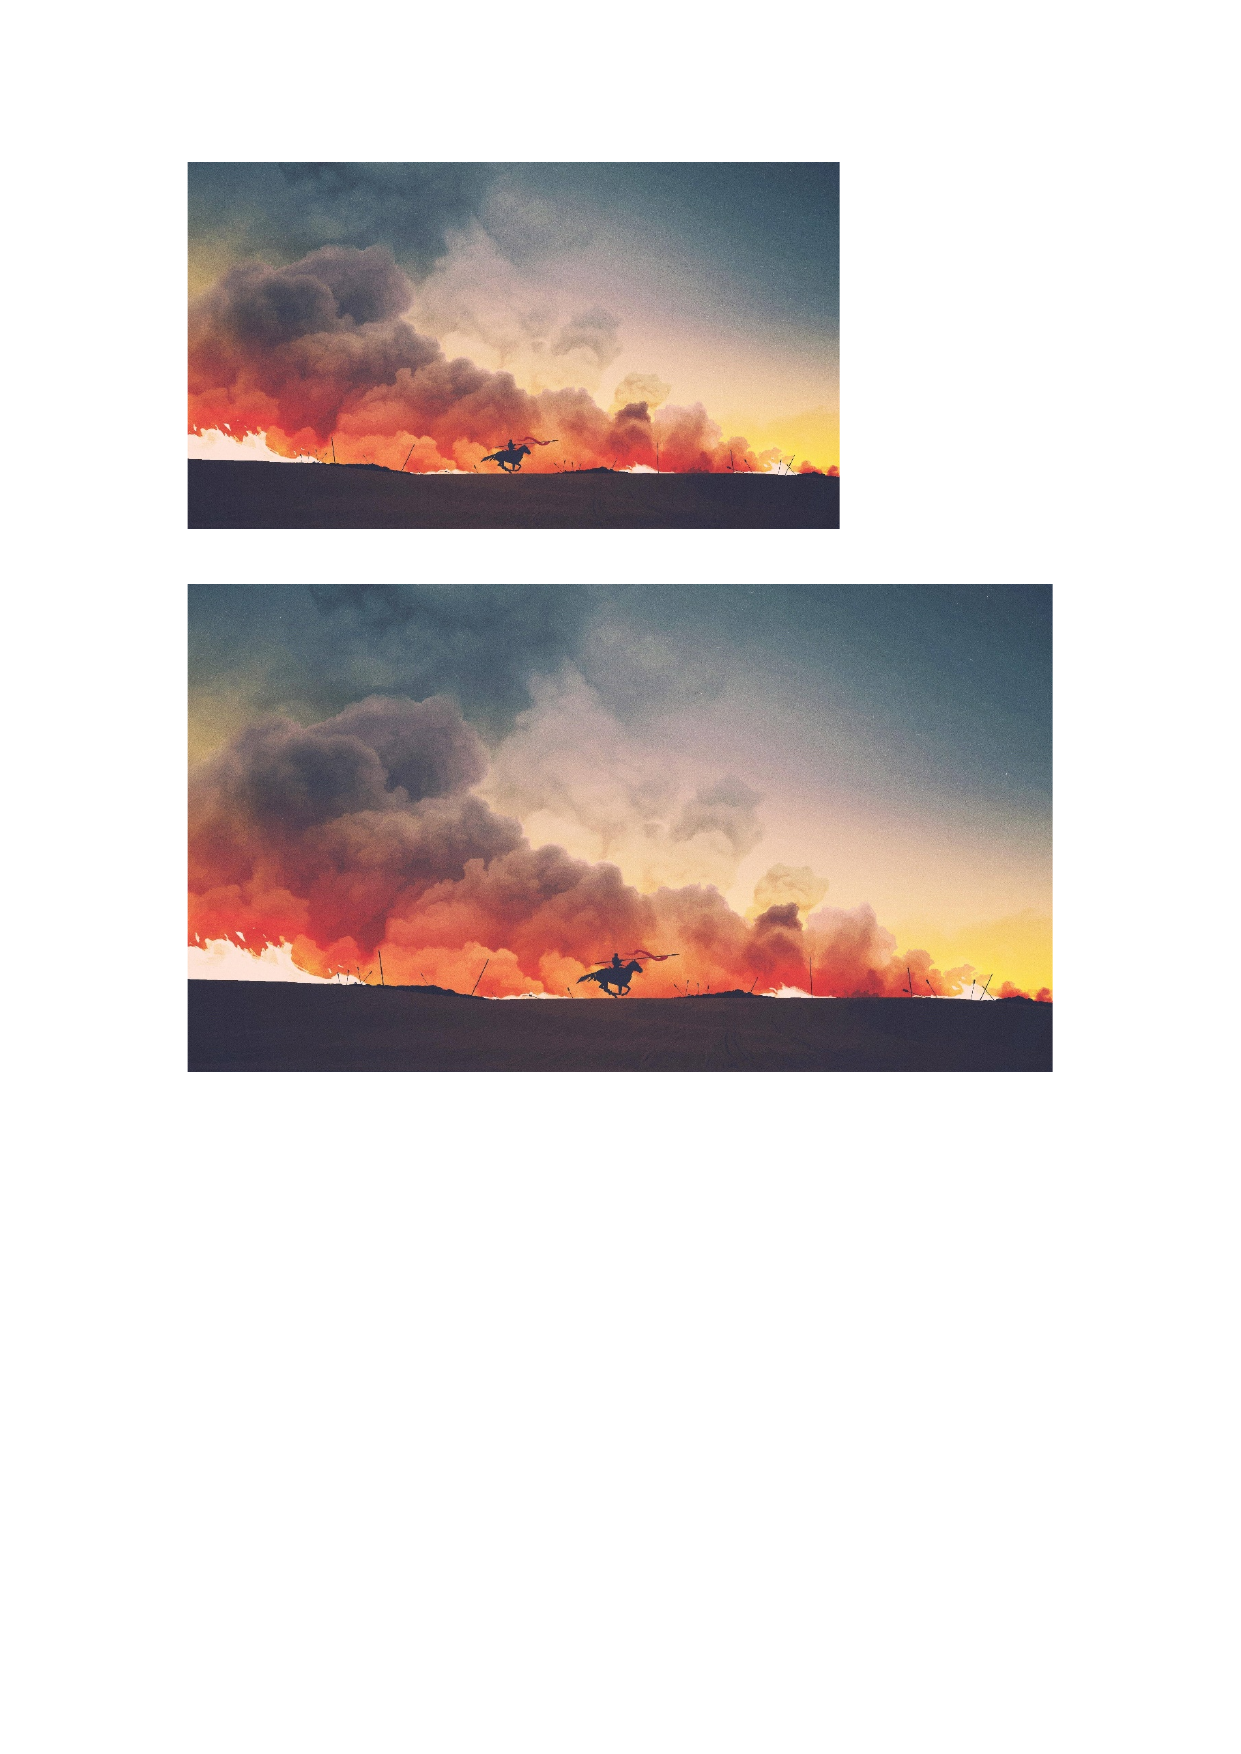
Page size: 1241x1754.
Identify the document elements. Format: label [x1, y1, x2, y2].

picture [187, 584, 1053, 1072]
picture [187, 162, 840, 529]
